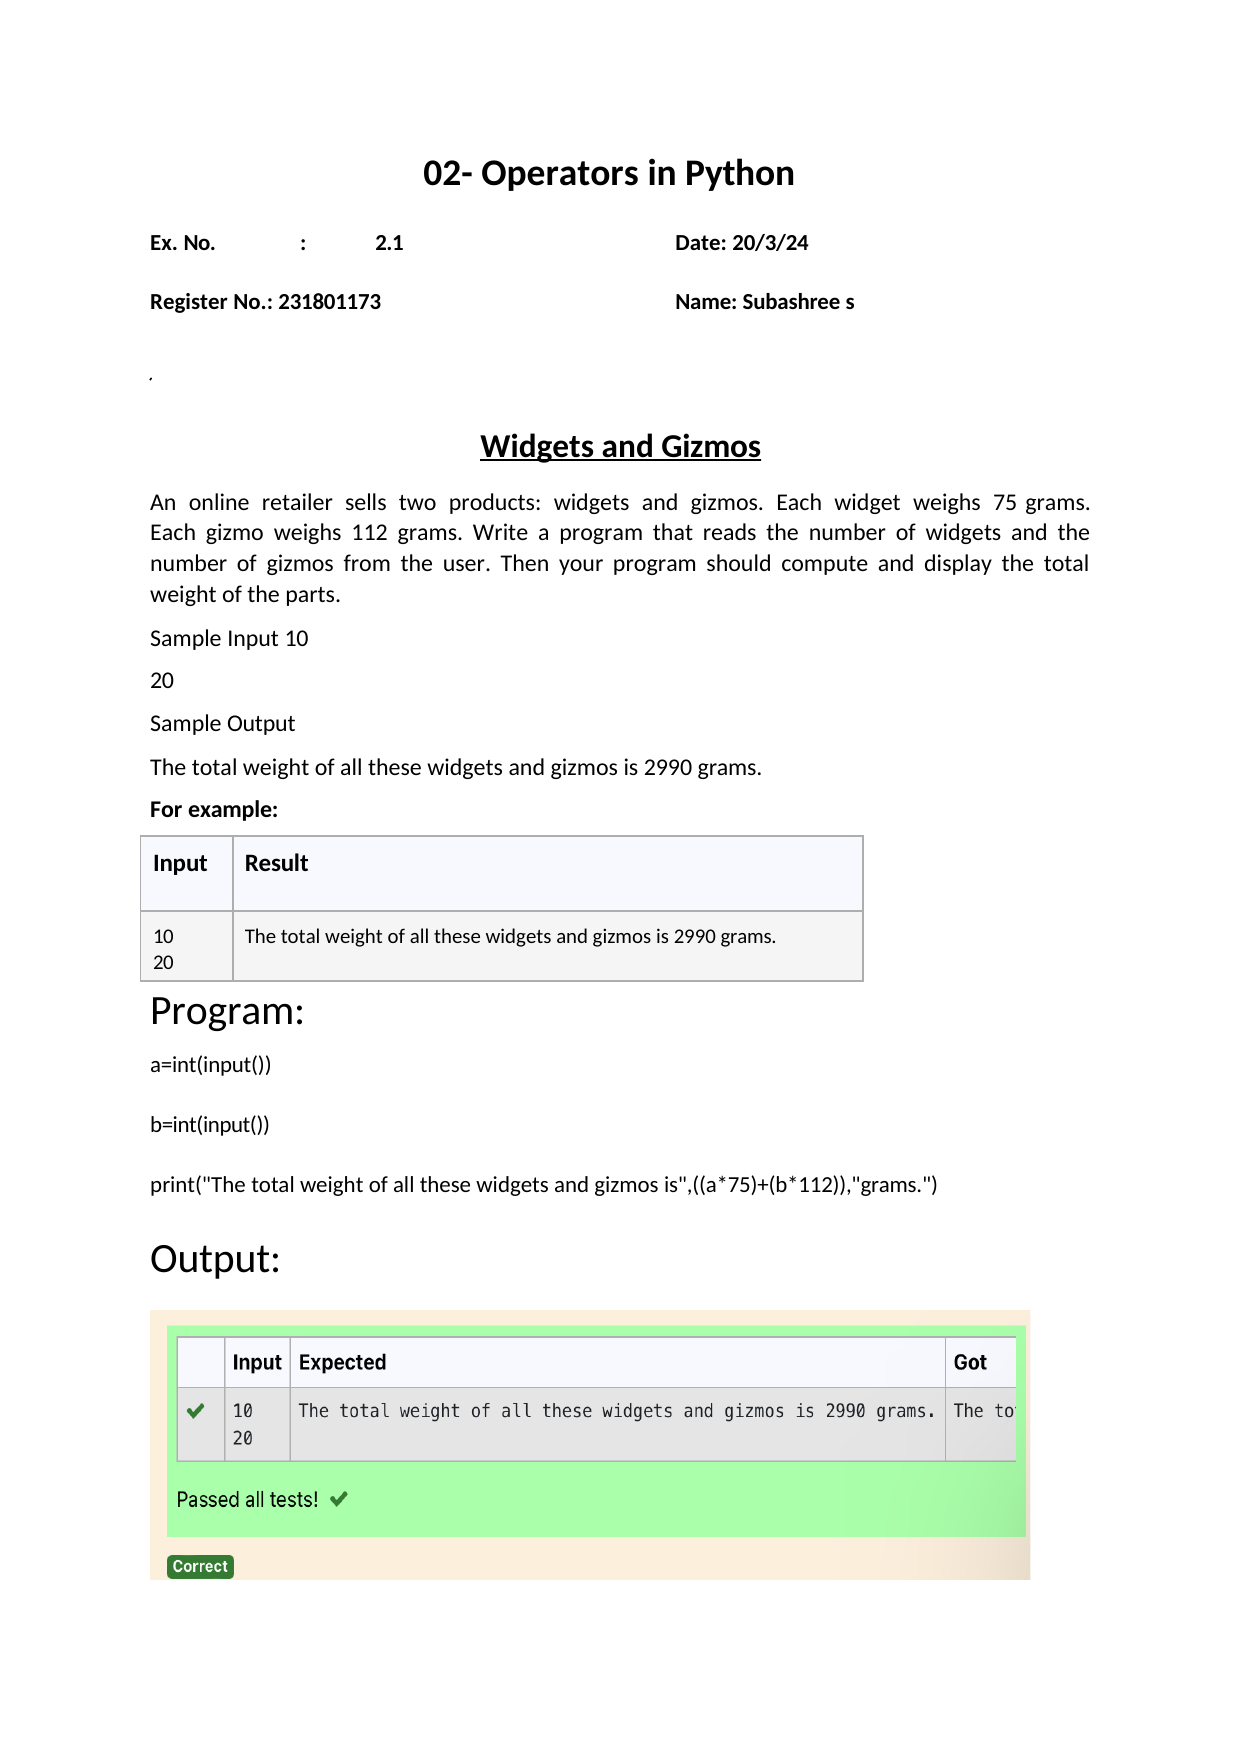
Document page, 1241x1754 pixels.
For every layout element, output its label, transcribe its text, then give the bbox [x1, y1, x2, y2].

table_cell The total weight of all these widgets and gizmos is 2990 grams. [234, 912, 862, 980]
text Register No.: 231801173 Name: Subashree s [150, 287, 1132, 315]
text Ex. No. : 2.1 Date: 20/3/24 [150, 228, 1132, 256]
table_cell 10 20 [141, 912, 232, 980]
text a=int(input()) b=int(input()) [150, 1050, 273, 1139]
text An online retailer sells two products: widgets and gizmos. Each widget weighs 75 grams. Each gizmo weighs 112 grams. Write a program that reads the number of widgets and the number of gizmos from the user. Then your program should compute and display the total weight of the parts. [150, 487, 1092, 608]
text Sample Input 10 [150, 623, 1132, 652]
subtitle Output: [150, 1232, 1132, 1283]
text print("The total weight of all these widgets and gizmos is",((a*75)+(b*112)),"grams.") [150, 1171, 1132, 1198]
table_header Result [234, 837, 862, 910]
table_header Input [141, 837, 232, 910]
subtitle Widgets and Gizmos [152, 425, 1089, 465]
text 02- Operators in Python [129, 149, 1089, 195]
text For example: [150, 794, 1132, 823]
text 20 [150, 666, 1132, 695]
subtitle Program: [150, 984, 1132, 1035]
text The total weight of all these widgets and gizmos is 2990 grams. [150, 752, 1132, 781]
picture [150, 1310, 1031, 1580]
text Sample Output [150, 708, 1132, 737]
